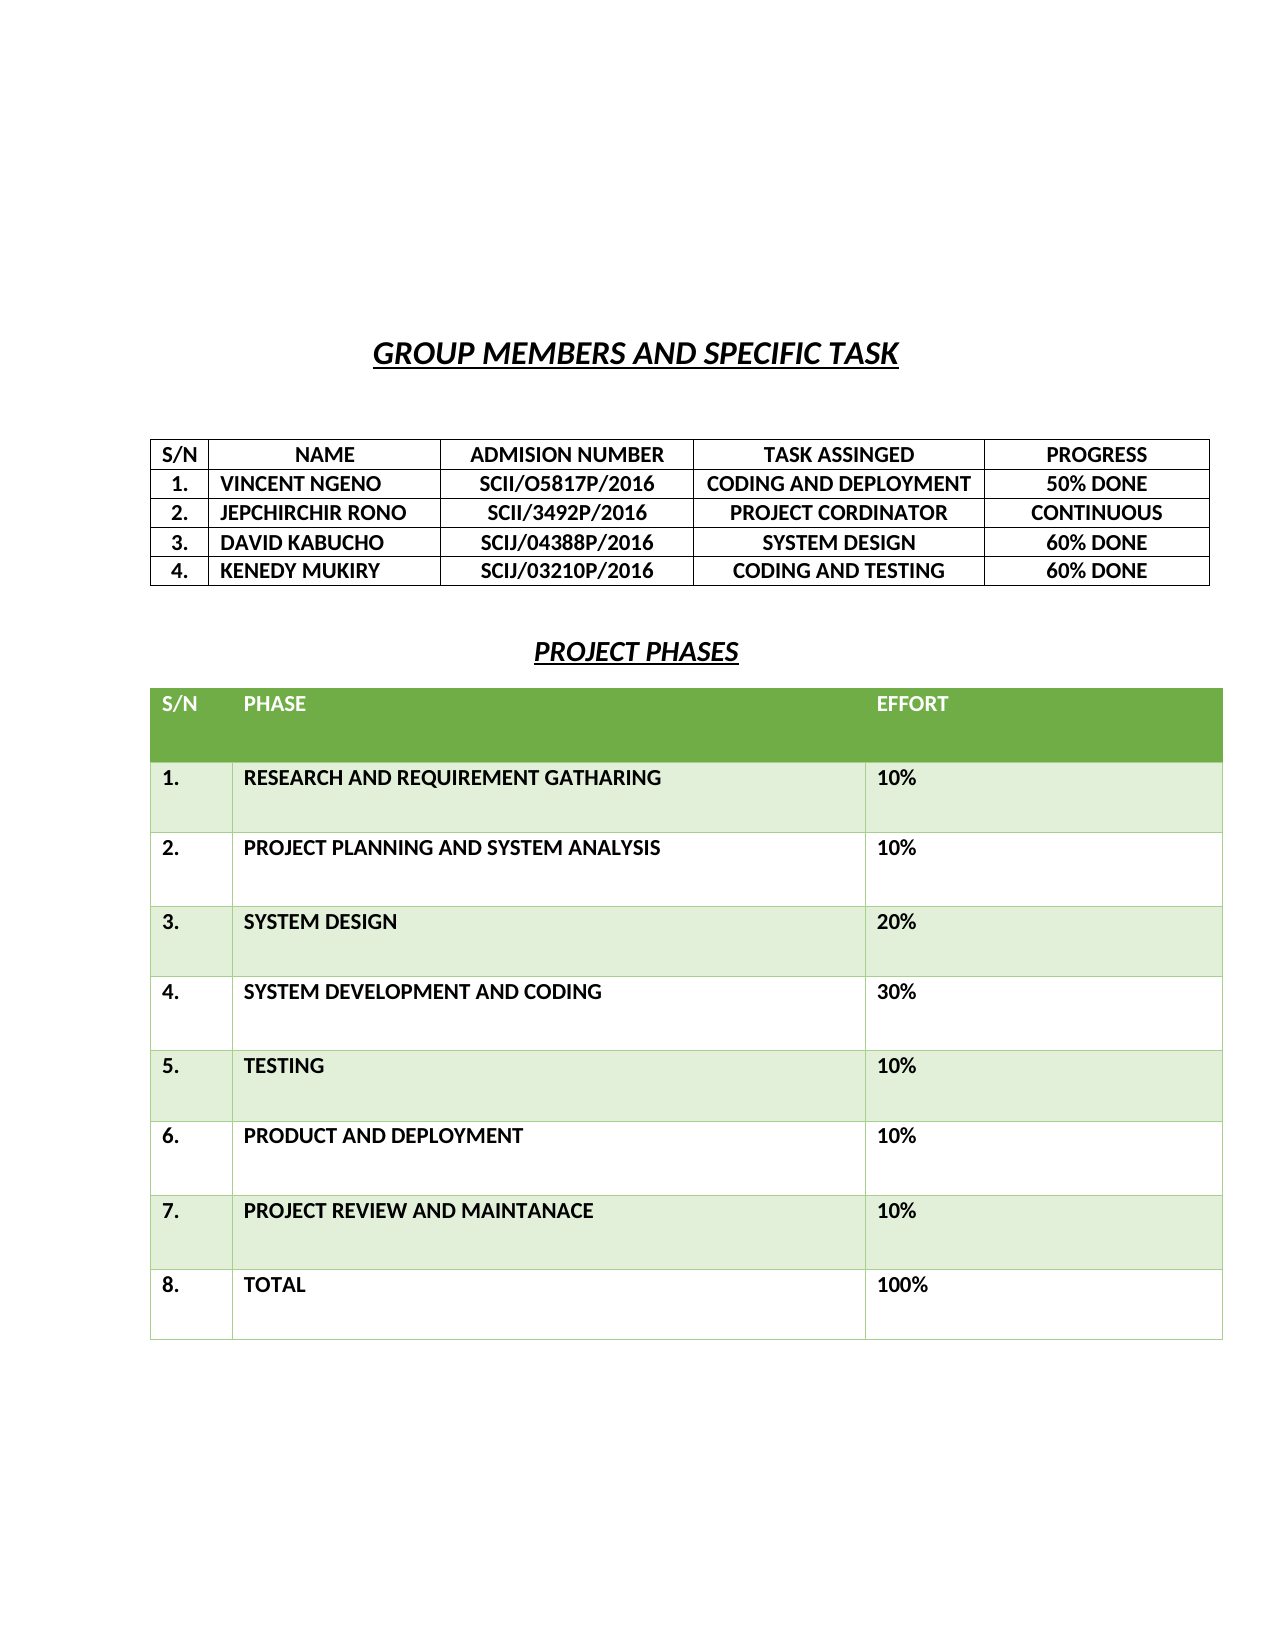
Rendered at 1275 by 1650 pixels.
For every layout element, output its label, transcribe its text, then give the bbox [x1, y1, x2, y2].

table_cell PROJECT REVIEW AND MAINTANACE [233, 1196, 865, 1269]
table_cell PRODUCT AND DEPLOYMENT [233, 1122, 865, 1195]
table_header PHASE [233, 689, 865, 762]
table_cell 10% [866, 833, 1222, 906]
table_cell 100% [866, 1270, 1222, 1339]
table_cell SCIJ/03210P/2016 [441, 557, 693, 585]
table_cell 10% [866, 1051, 1222, 1121]
table_cell 10% [866, 1122, 1222, 1195]
table_cell SYSTEM DESIGN [233, 907, 865, 976]
table_cell 7. [151, 1196, 232, 1269]
table_cell VINCENT NGENO [209, 470, 440, 497]
table_cell 50% DONE [985, 470, 1209, 497]
table_cell SCII/O5817P/2016 [441, 470, 693, 497]
table_cell 8. [151, 1270, 232, 1339]
table_cell 2. [151, 833, 232, 906]
table_cell TESTING [233, 1051, 865, 1121]
table_cell 6. [151, 1122, 232, 1195]
table_cell CODING AND TESTING [694, 557, 984, 585]
table_cell 4. [151, 977, 232, 1050]
text PROJECT PHASES [150, 633, 1125, 668]
table_cell CONTINUOUS [985, 499, 1209, 527]
table_header EFFORT [866, 689, 1222, 762]
table_cell PROJECT CORDINATOR [694, 499, 984, 527]
table_cell 1. [151, 763, 232, 832]
table_cell 2. [151, 499, 208, 527]
table_cell RESEARCH AND REQUIREMENT GATHARING [233, 763, 865, 832]
table_cell DAVID KABUCHO [209, 528, 440, 556]
table_cell 20% [866, 907, 1222, 976]
table_cell 4. [151, 557, 208, 585]
table_cell 30% [866, 977, 1222, 1050]
table_cell 1. [151, 470, 208, 497]
table_cell PROJECT PLANNING AND SYSTEM ANALYSIS [233, 833, 865, 906]
table_cell 5. [151, 1051, 232, 1121]
table_cell JEPCHIRCHIR RONO [209, 499, 440, 527]
table_cell TOTAL [233, 1270, 865, 1339]
table_cell CODING AND DEPLOYMENT [694, 470, 984, 497]
table_cell SCIJ/04388P/2016 [441, 528, 693, 556]
table_header PROGRESS [985, 440, 1209, 468]
table_cell KENEDY MUKIRY [209, 557, 440, 585]
table_cell 10% [866, 763, 1222, 832]
table_header ADMISION NUMBER [441, 440, 693, 468]
table_cell SYSTEM DEVELOPMENT AND CODING [233, 977, 865, 1050]
table_cell 60% DONE [985, 528, 1209, 556]
table_cell 10% [866, 1196, 1222, 1269]
table_cell SYSTEM DESIGN [694, 528, 984, 556]
table_cell 3. [151, 907, 232, 976]
text GROUP MEMBERS AND SPECIFIC TASK [150, 332, 1125, 373]
table_header S/N [151, 440, 208, 468]
table_header NAME [209, 440, 440, 468]
table_cell 3. [151, 528, 208, 556]
table_cell 60% DONE [985, 557, 1209, 585]
table_cell SCII/3492P/2016 [441, 499, 693, 527]
table_header S/N [151, 689, 232, 762]
table_header TASK ASSINGED [694, 440, 984, 468]
